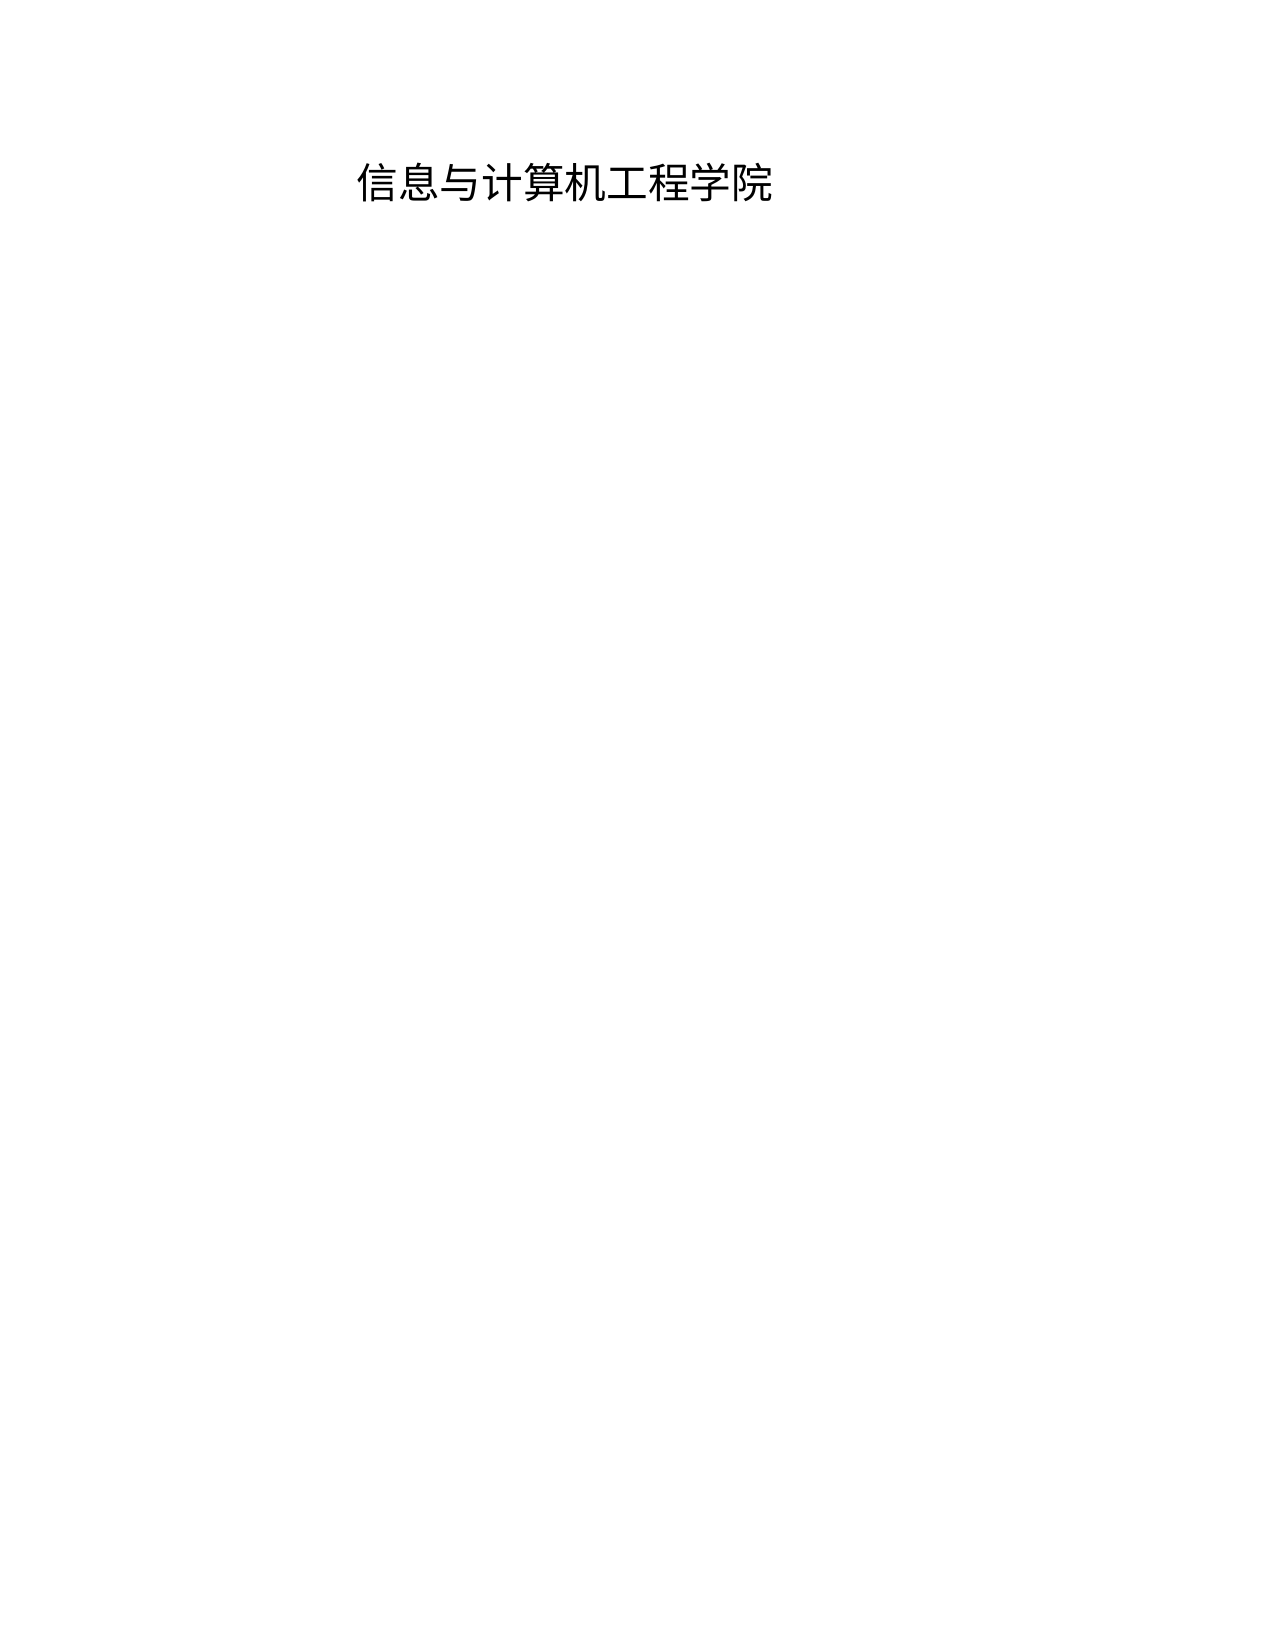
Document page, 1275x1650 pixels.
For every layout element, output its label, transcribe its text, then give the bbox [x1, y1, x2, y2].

text 信息与计算机工程学院 [187, 150, 942, 210]
